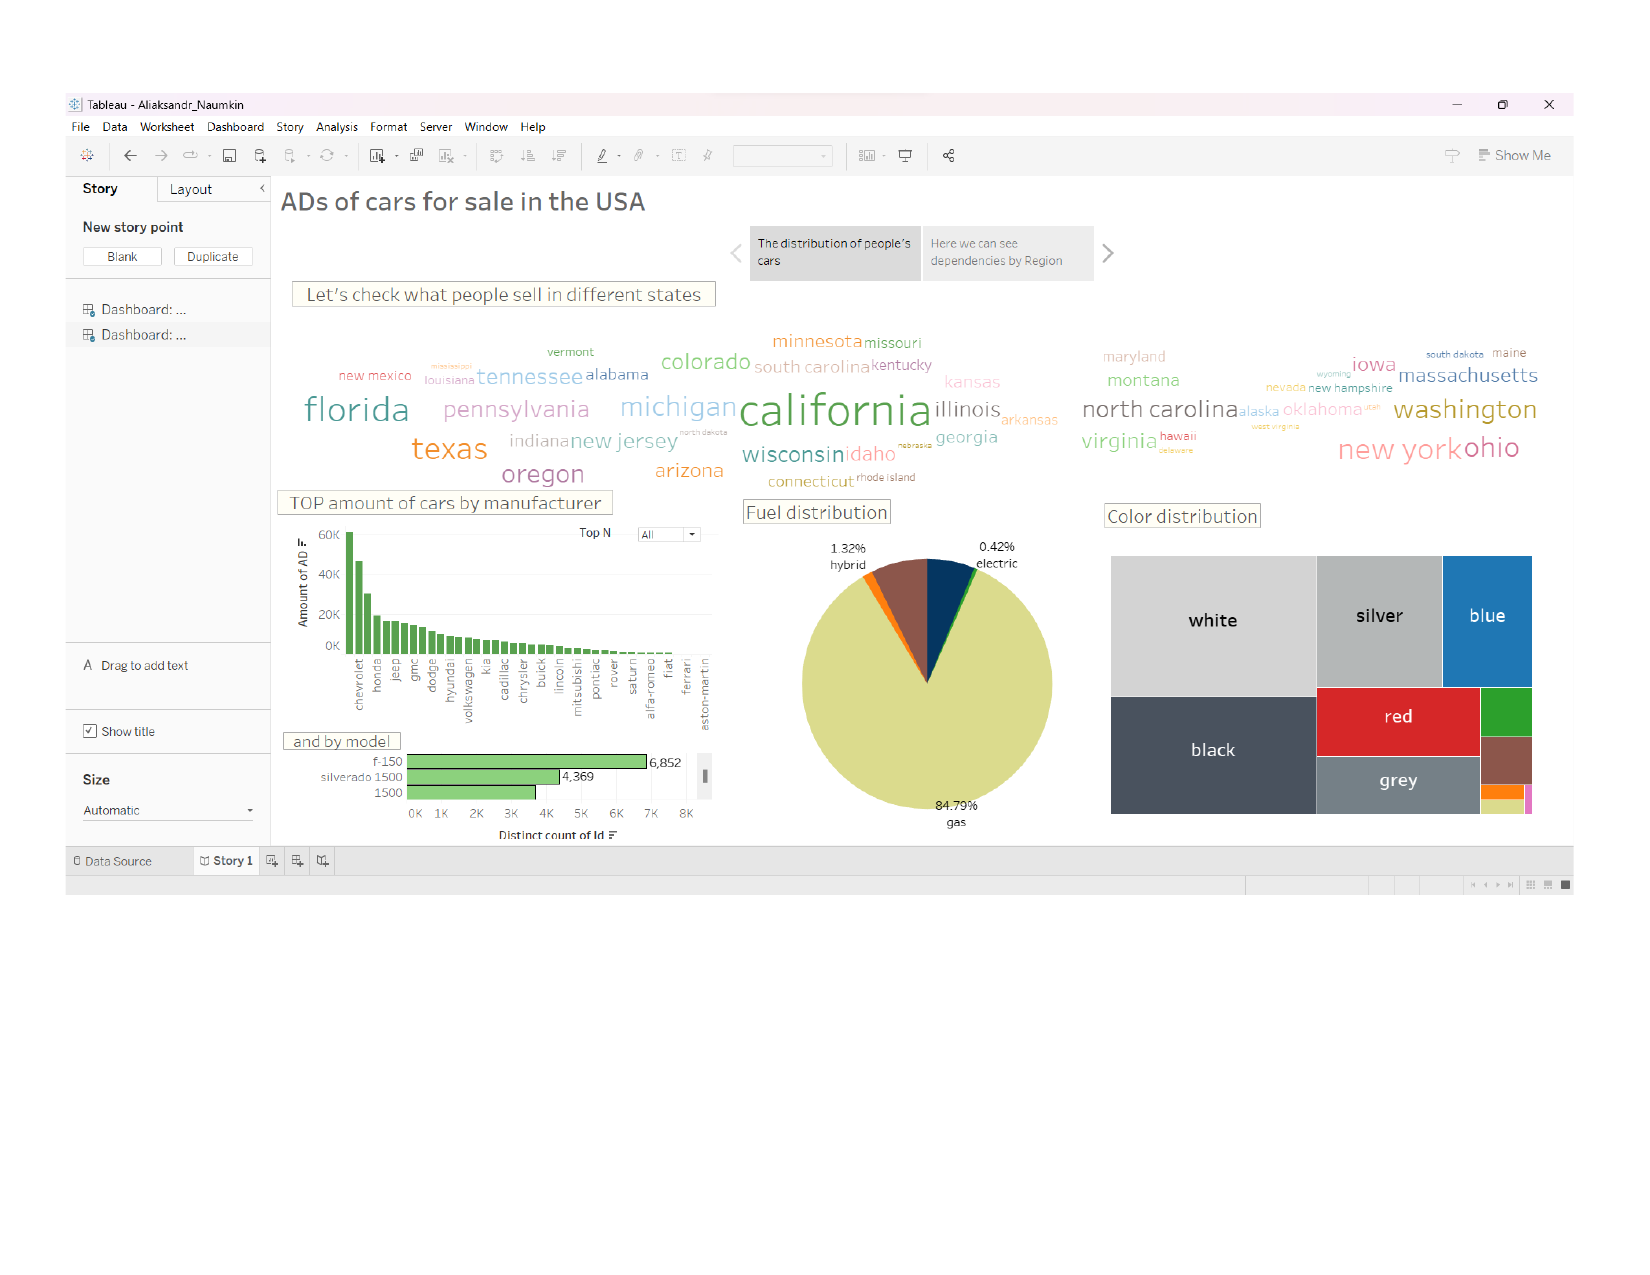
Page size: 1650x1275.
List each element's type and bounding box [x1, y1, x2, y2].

picture [65, 93, 1574, 895]
